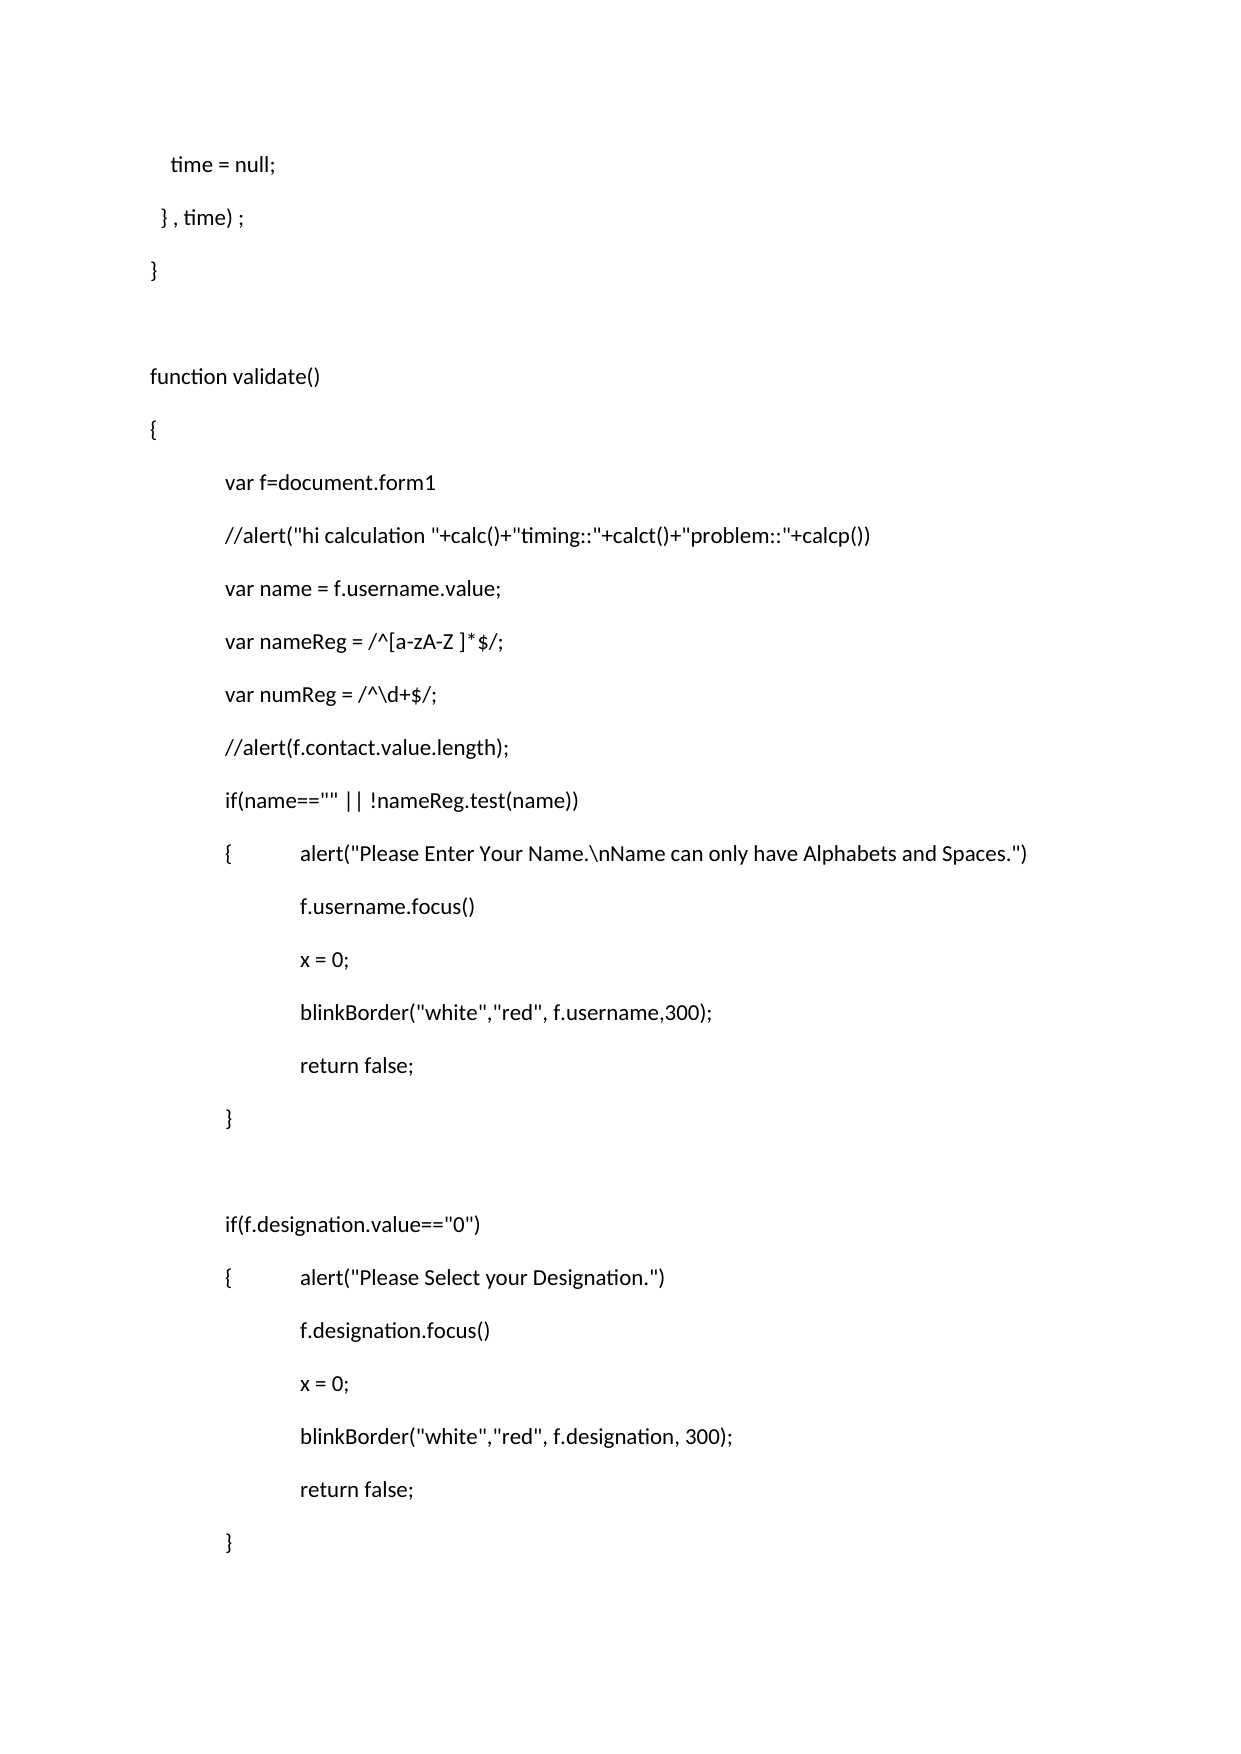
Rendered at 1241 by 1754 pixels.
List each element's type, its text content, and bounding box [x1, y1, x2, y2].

text x = 0; [150, 945, 1090, 973]
text f.designation.focus() [150, 1316, 1090, 1344]
text f.username.focus() [150, 892, 1090, 920]
text var numReg = /^\d+$/; [150, 680, 1090, 708]
text var nameReg = /^[a-zA-Z ]*$/; [150, 627, 1090, 655]
text { alert("Please Enter Your Name.\nName can only have Alphabets and Spaces.") [150, 839, 1090, 867]
text var name = f.username.value; [150, 574, 1090, 602]
text blinkBorder("white","red", f.username,300); [150, 998, 1090, 1026]
text } [150, 1528, 1090, 1557]
text } [150, 256, 1090, 284]
text return false; [150, 1476, 1090, 1503]
text } , time) ; [150, 203, 1090, 231]
text if(f.designation.value=="0") [150, 1210, 1090, 1238]
text } [150, 1104, 1090, 1132]
text blinkBorder("white","red", f.designation, 300); [150, 1422, 1090, 1451]
text //alert(f.contact.value.length); [150, 733, 1090, 761]
text function validate() [150, 362, 1090, 390]
text x = 0; [150, 1369, 1090, 1397]
text { [150, 415, 1090, 443]
text return false; [150, 1051, 1090, 1079]
text //alert("hi calculation "+calc()+"timing::"+calct()+"problem::"+calcp()) [150, 521, 1090, 549]
text if(name=="" || !nameReg.test(name)) [150, 786, 1090, 814]
text { alert("Please Select your Designation.") [150, 1263, 1090, 1291]
text time = null; [150, 150, 1090, 178]
text var f=document.form1 [150, 468, 1090, 496]
